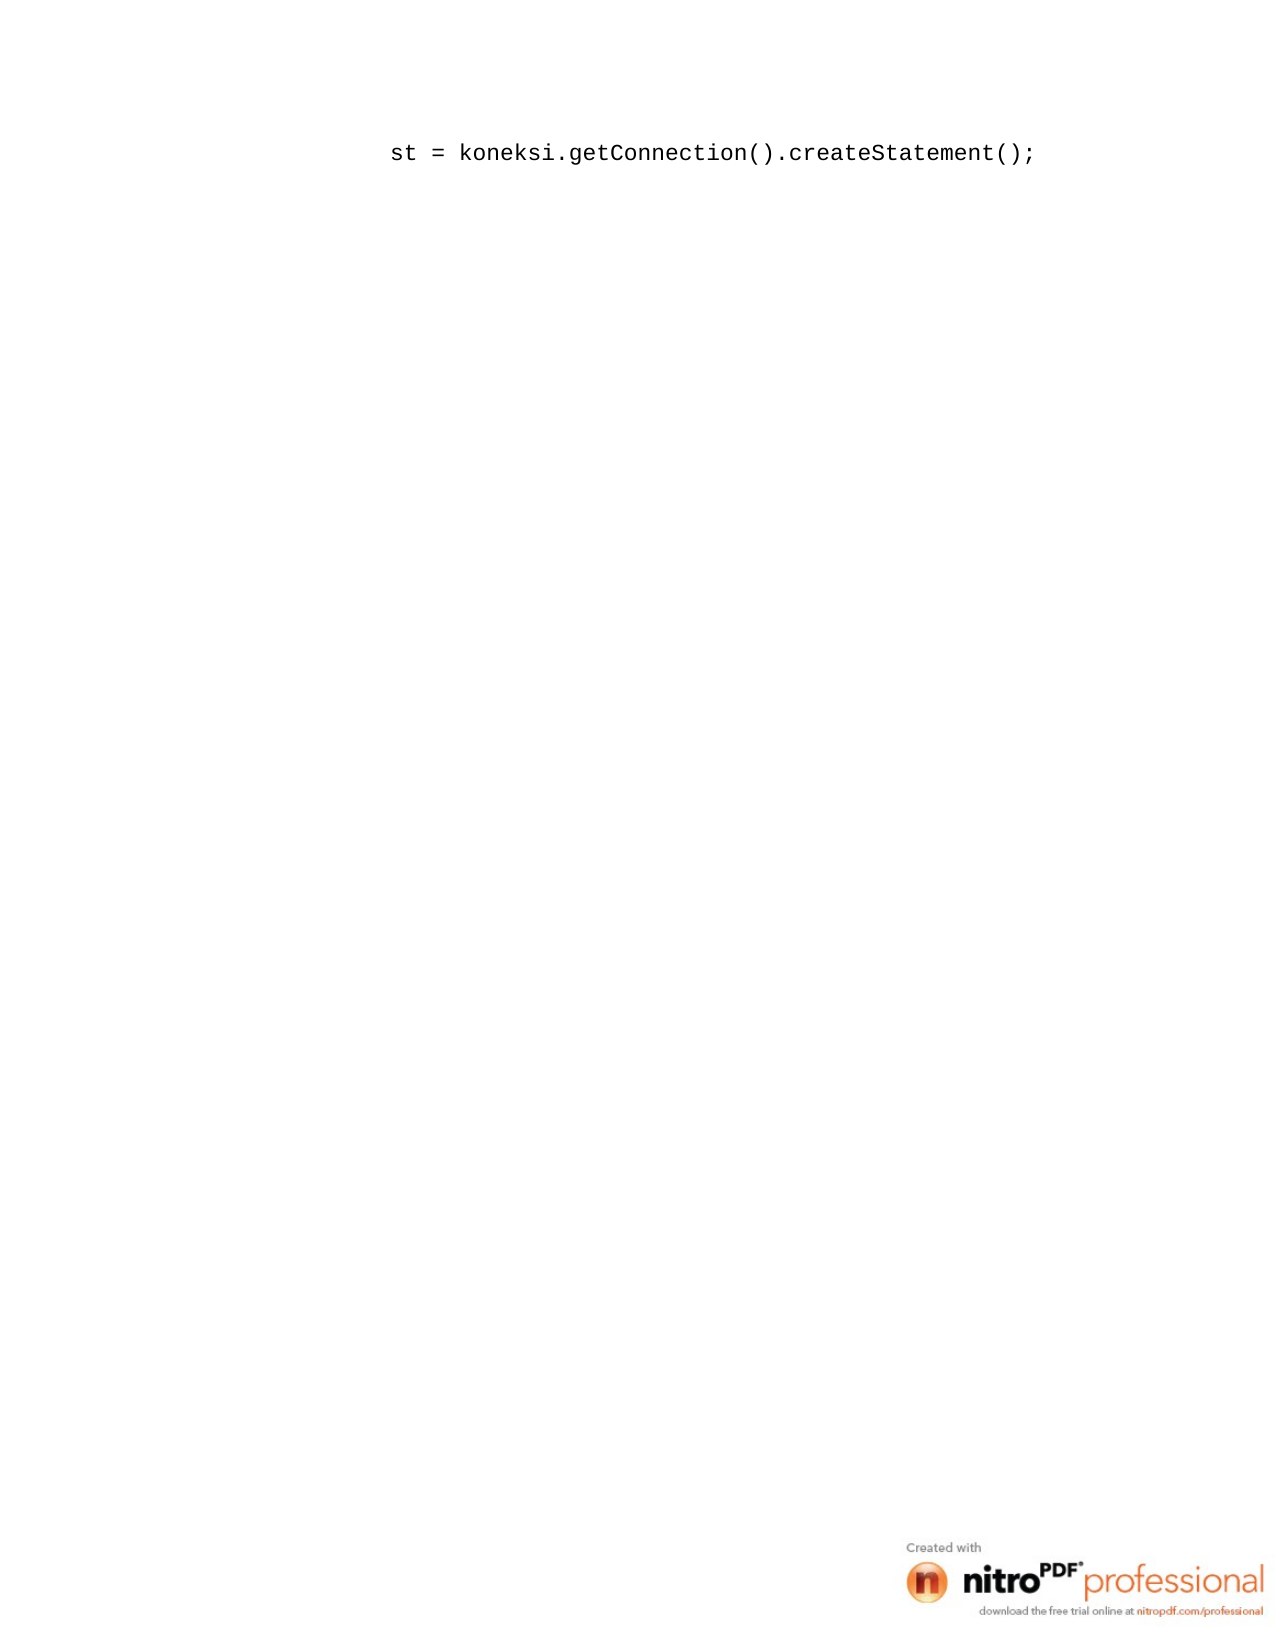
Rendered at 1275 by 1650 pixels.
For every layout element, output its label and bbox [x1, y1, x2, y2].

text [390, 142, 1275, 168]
picture [892, 1485, 1275, 1650]
